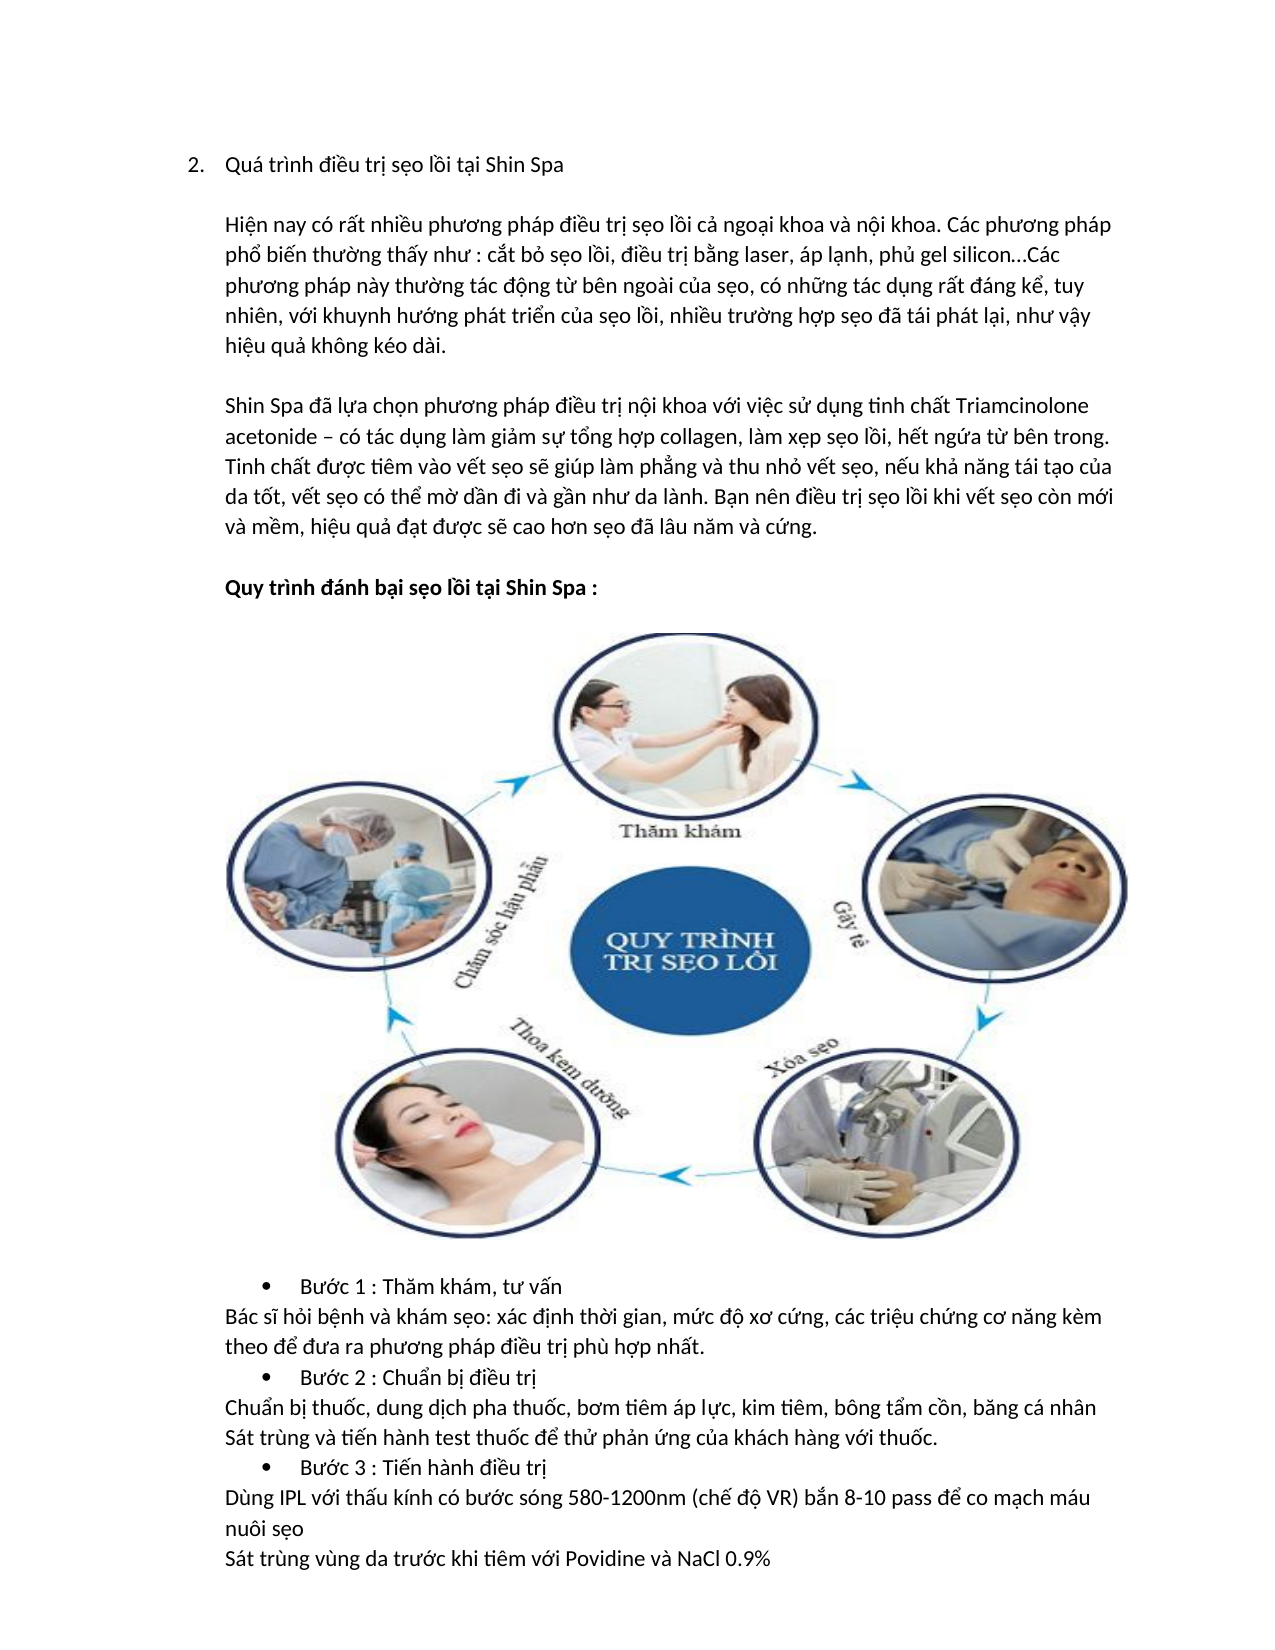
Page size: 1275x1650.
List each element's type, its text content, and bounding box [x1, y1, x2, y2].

list Bước 3 : Tiến hành điều trị [262, 1453, 1125, 1481]
picture [225, 633, 1130, 1240]
list Chuẩn bị thuốc, dung dịch pha thuốc, bơm tiêm áp lực, kim tiêm, bông tẩm cồn, băng cá nhân [225, 1393, 1125, 1421]
list Dùng IPL với thấu kính có bước sóng 580-1200nm (chế độ VR) bắn 8-10 pass để co mạch máu nuôi sẹo [225, 1483, 1125, 1542]
list Bác sĩ hỏi bệnh và khám sẹo: xác định thời gian, mức độ xơ cứng, các triệu chứng cơ năng kèm theo để đưa ra phương pháp điều trị phù hợp nhất. [225, 1302, 1125, 1360]
list Bước 2 : Chuẩn bị điều trị [262, 1363, 1125, 1391]
list Quá trình điều trị sẹo lồi tại Shin Spa [187, 150, 1125, 178]
list Bước 1 : Thăm khám, tư vấn [262, 1272, 1125, 1300]
list Sát trùng vùng da trước khi tiêm với Povidine và NaCl 0.9% [225, 1544, 1125, 1572]
list Sát trùng và tiến hành test thuốc để thử phản ứng của khách hàng với thuốc. [225, 1423, 1125, 1451]
list Quy trình đánh bại sẹo lồi tại Shin Spa : [225, 573, 1125, 601]
list Hiện nay có rất nhiều phương pháp điều trị sẹo lồi cả ngoại khoa và nội khoa. Các phương pháp phổ biến thường thấy như : cắt bỏ sẹo lồi, điều trị bằng laser, áp lạnh, phủ gel silicon…Các phương pháp này thường tác động từ bên ngoài của sẹo, có những tác dụng rất đáng kể, tuy nhiên, với khuynh hướng phát triển của sẹo lồi, nhiều trường hợp sẹo đã tái phát lại, như vậy hiệu quả không kéo dài. [225, 210, 1125, 359]
list Shin Spa đã lựa chọn phương pháp điều trị nội khoa với việc sử dụng tinh chất Triamcinolone acetonide – có tác dụng làm giảm sự tổng hợp collagen, làm xẹp sẹo lồi, hết ngứa từ bên trong. Tinh chất được tiêm vào vết sẹo sẽ giúp làm phẳng và thu nhỏ vết sẹo, nếu khả năng tái tạo của da tốt, vết sẹo có thể mờ dần đi và gần như da lành. Bạn nên điều trị sẹo lồi khi vết sẹo còn mới và mềm, hiệu quả đạt được sẽ cao hơn sẹo đã lâu năm và cứng. [225, 392, 1125, 541]
